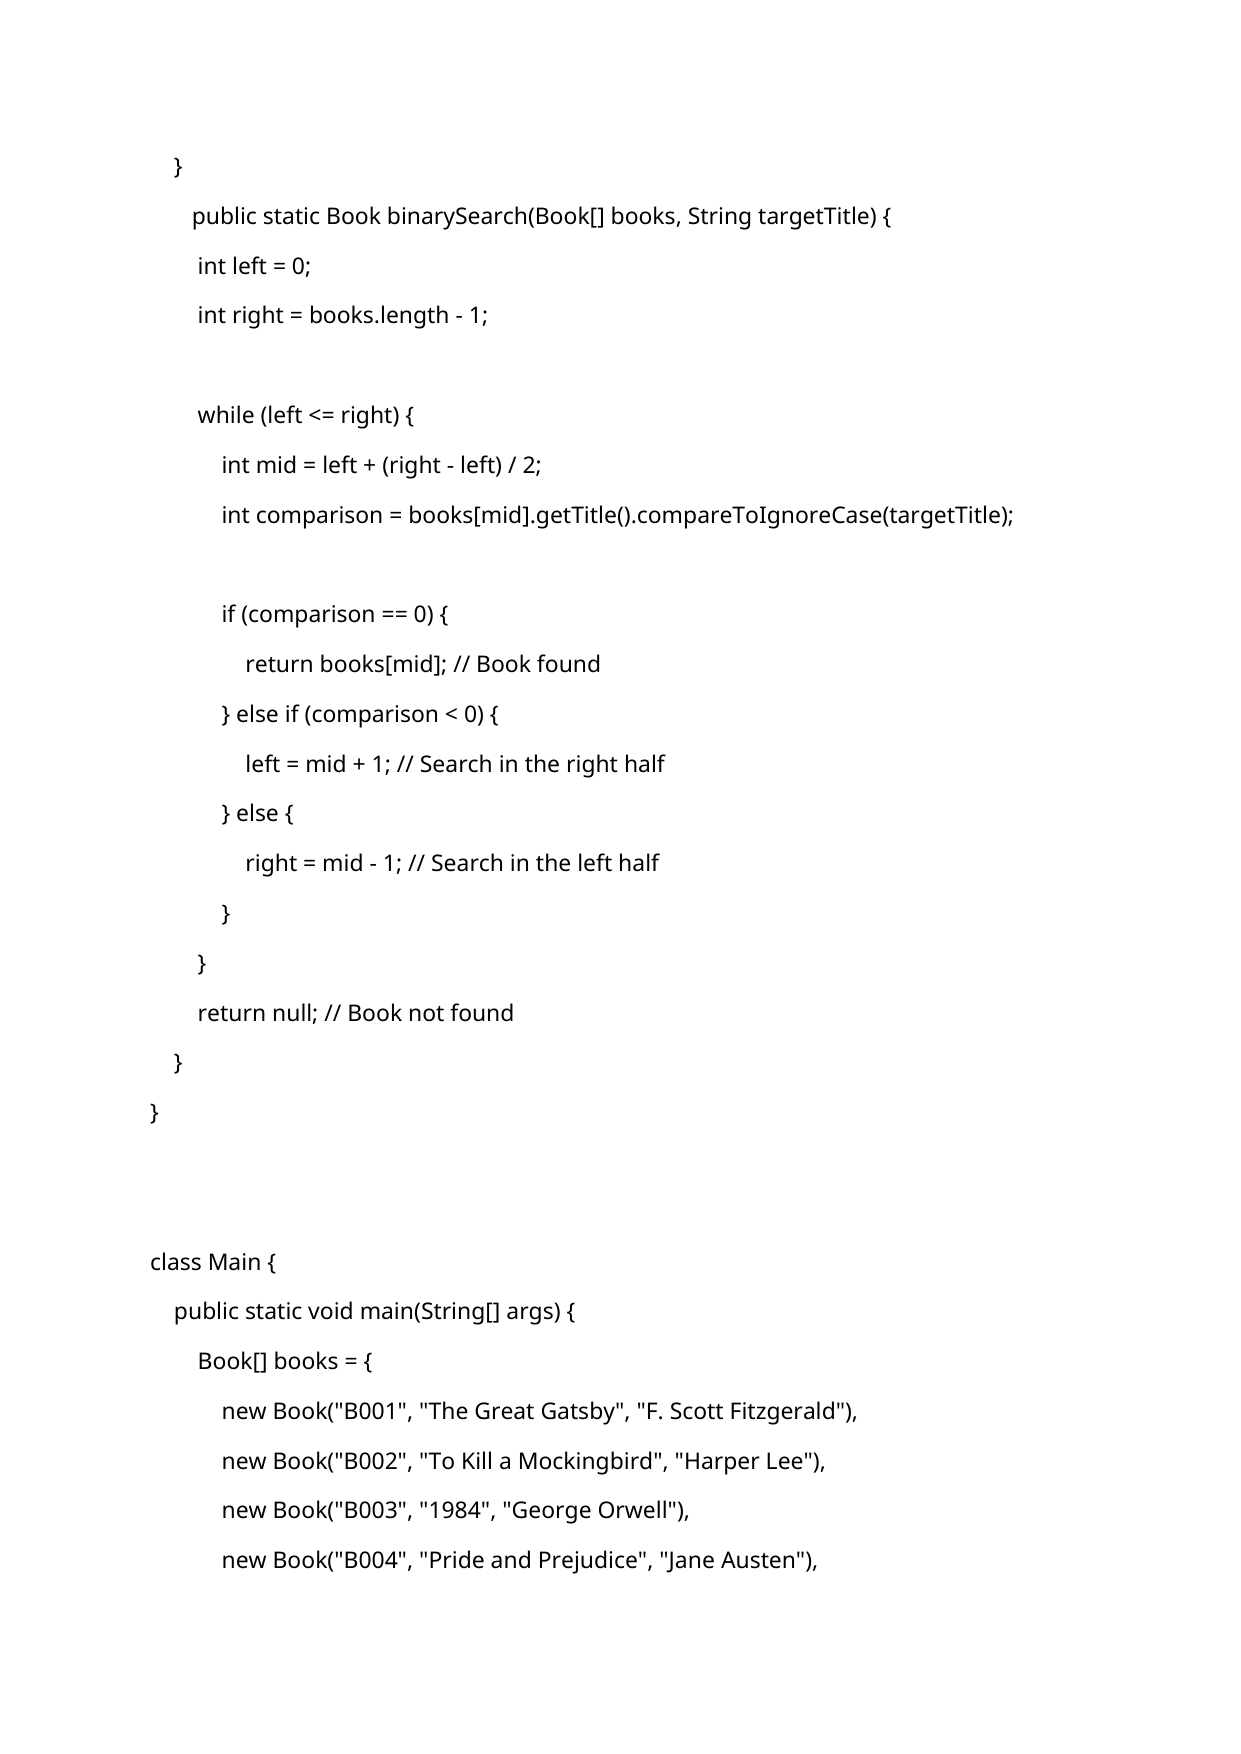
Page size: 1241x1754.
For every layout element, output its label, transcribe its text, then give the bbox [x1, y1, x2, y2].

text } [150, 1096, 1090, 1127]
text int mid = left + (right - left) / 2; [150, 449, 1090, 480]
text } else if (comparison < 0) { [150, 698, 1090, 729]
text } [150, 150, 1090, 181]
text Book[] books = { [150, 1345, 1090, 1376]
text new Book("B001", "The Great Gatsby", "F. Scott Fitzgerald"), [150, 1395, 1090, 1426]
text left = mid + 1; // Search in the right half [150, 747, 1090, 779]
text if (comparison == 0) { [150, 598, 1090, 629]
text public static Book binarySearch(Book[] books, String targetTitle) { [150, 200, 1090, 231]
text class Main { [150, 1245, 1090, 1277]
text new Book("B003", "1984", "George Orwell"), [150, 1494, 1090, 1526]
text new Book("B004", "Pride and Prejudice", "Jane Austen"), [150, 1544, 1090, 1575]
text } [150, 897, 1090, 928]
text return null; // Book not found [150, 996, 1090, 1028]
text public static void main(String[] args) { [150, 1295, 1090, 1326]
text while (left <= right) { [150, 399, 1090, 430]
text } else { [150, 797, 1090, 828]
text } [150, 1046, 1090, 1077]
text int left = 0; [150, 249, 1090, 281]
text int comparison = books[mid].getTitle().compareToIgnoreCase(targetTitle); [150, 498, 1090, 530]
text int right = books.length - 1; [150, 299, 1090, 331]
text new Book("B002", "To Kill a Mockingbird", "Harper Lee"), [150, 1444, 1090, 1476]
text return books[mid]; // Book found [150, 648, 1090, 679]
text right = mid - 1; // Search in the left half [150, 847, 1090, 878]
text } [150, 947, 1090, 978]
